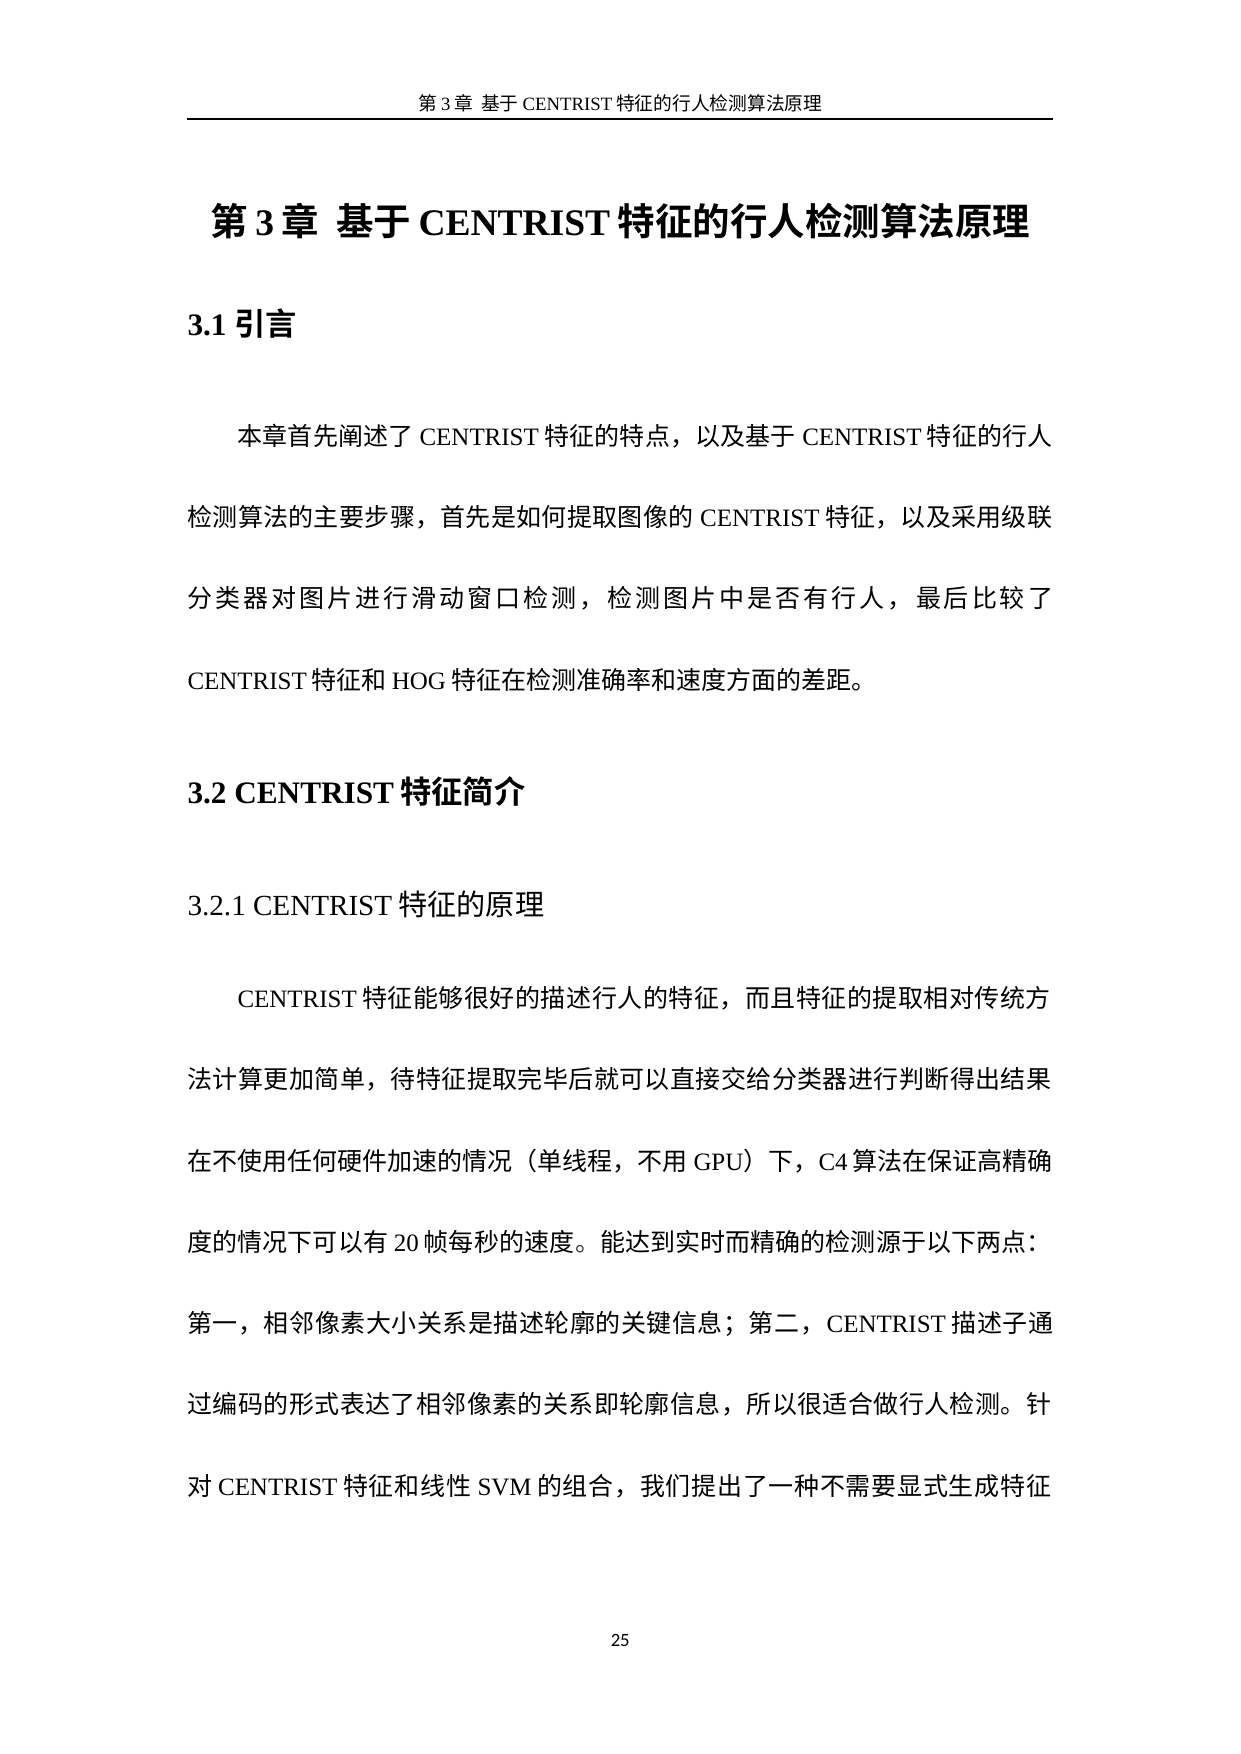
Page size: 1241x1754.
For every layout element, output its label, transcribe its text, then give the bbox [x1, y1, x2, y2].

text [187, 964, 1053, 1517]
text 第3章 基于CENTRIST特征的行人检测算法原理 [187, 187, 1053, 252]
text 本章首先阐述了CENTRIST特征的特点，以及基于CENTRIST特征的行人检测算法的主要步骤，首先是如何提取图像的CENTRIST特征，以及采用级联分类器对图片进行滑动窗口检测，检测图片中是否有行人，最后比较了CENTRIST特征和HOG特征在检测准确率和速度方面的差距。 [187, 402, 1053, 711]
text 3.2.1 CENTRIST特征的原理 [187, 870, 1053, 935]
text 3.1 引言 [187, 289, 1053, 354]
text 3.2 CENTRIST特征简介 [187, 757, 1053, 822]
